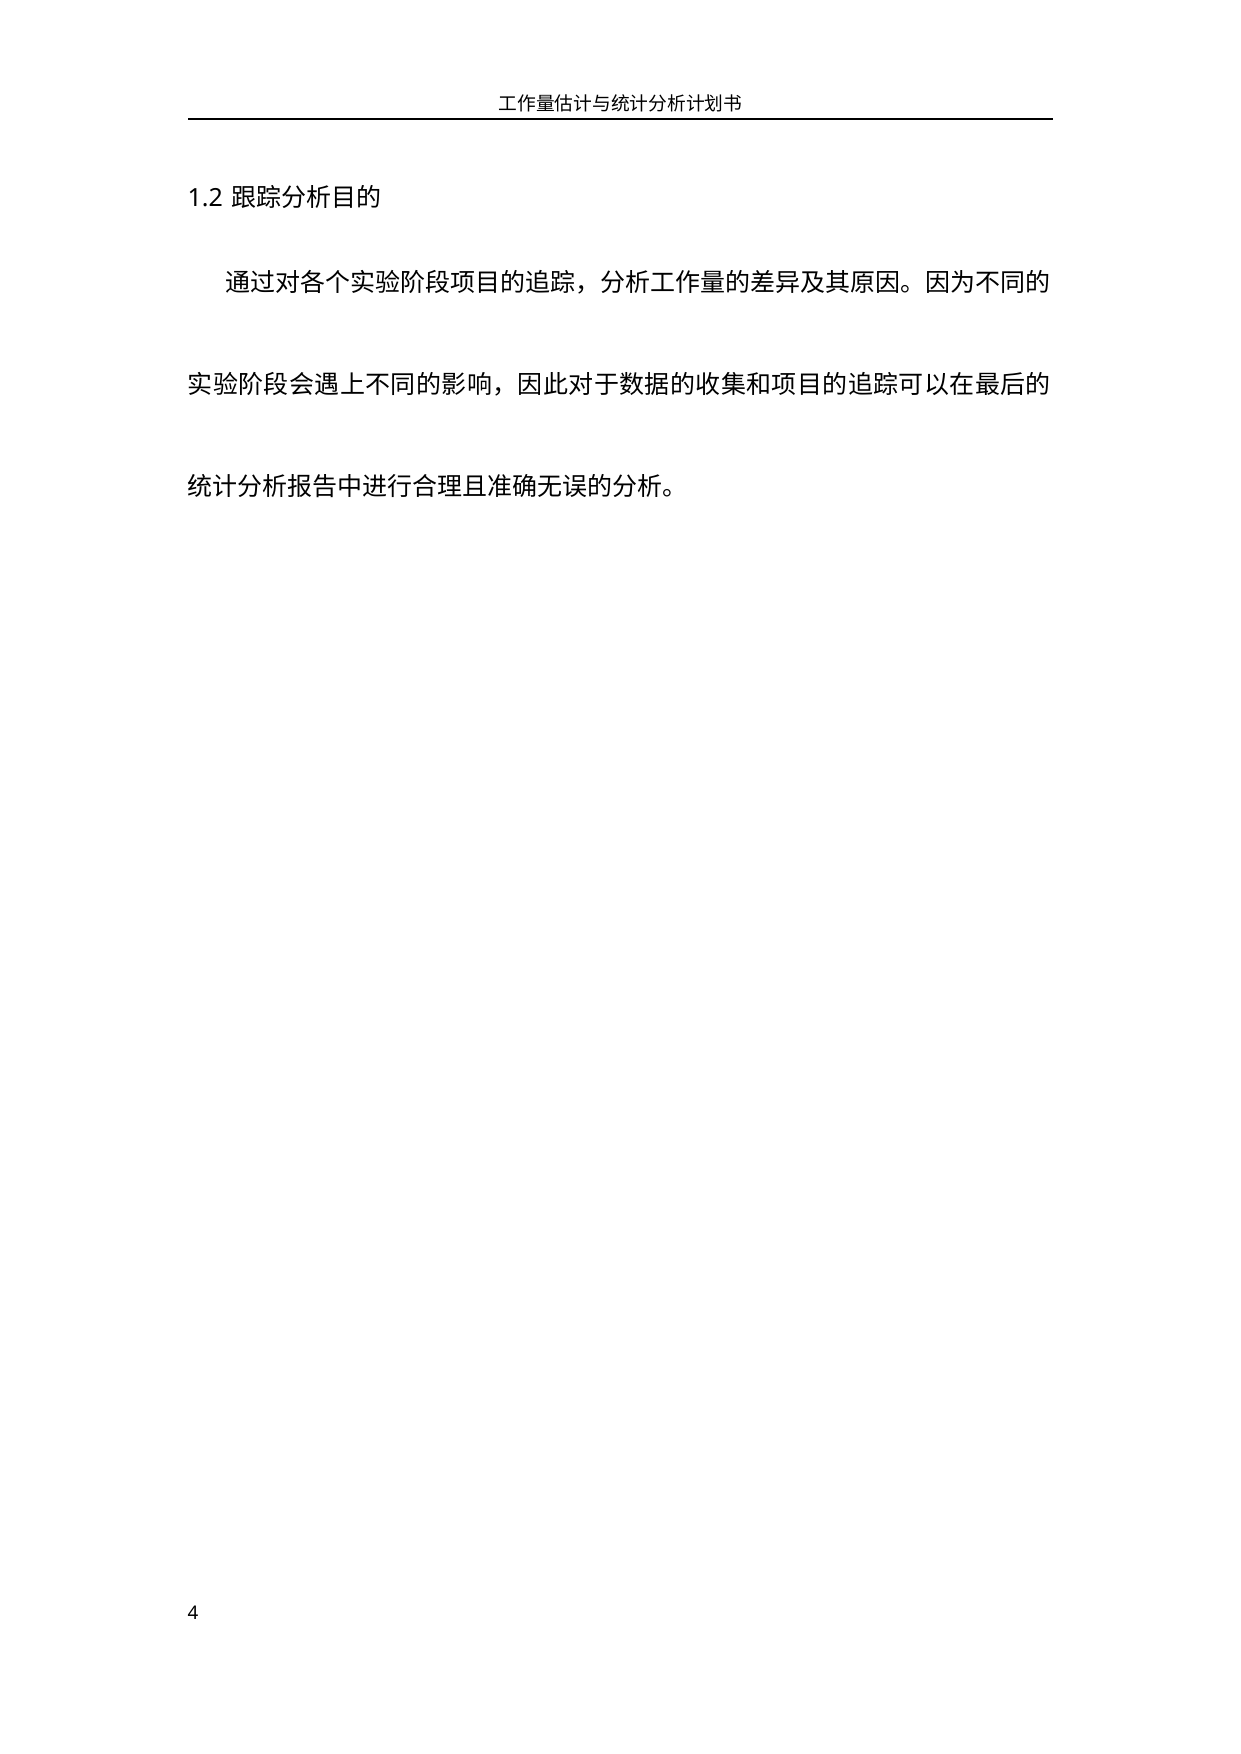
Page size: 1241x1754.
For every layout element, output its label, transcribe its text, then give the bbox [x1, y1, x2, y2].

text 通过对各个实验阶段项目的追踪，分析工作量的差异及其原因。因为不同的实验阶段会遇上不同的影响，因此对于数据的收集和项目的追踪可以在最后的统计分析报告中进行合理且准确无误的分析。 [187, 247, 1053, 518]
subtitle 跟踪分析目的 [187, 162, 1053, 229]
